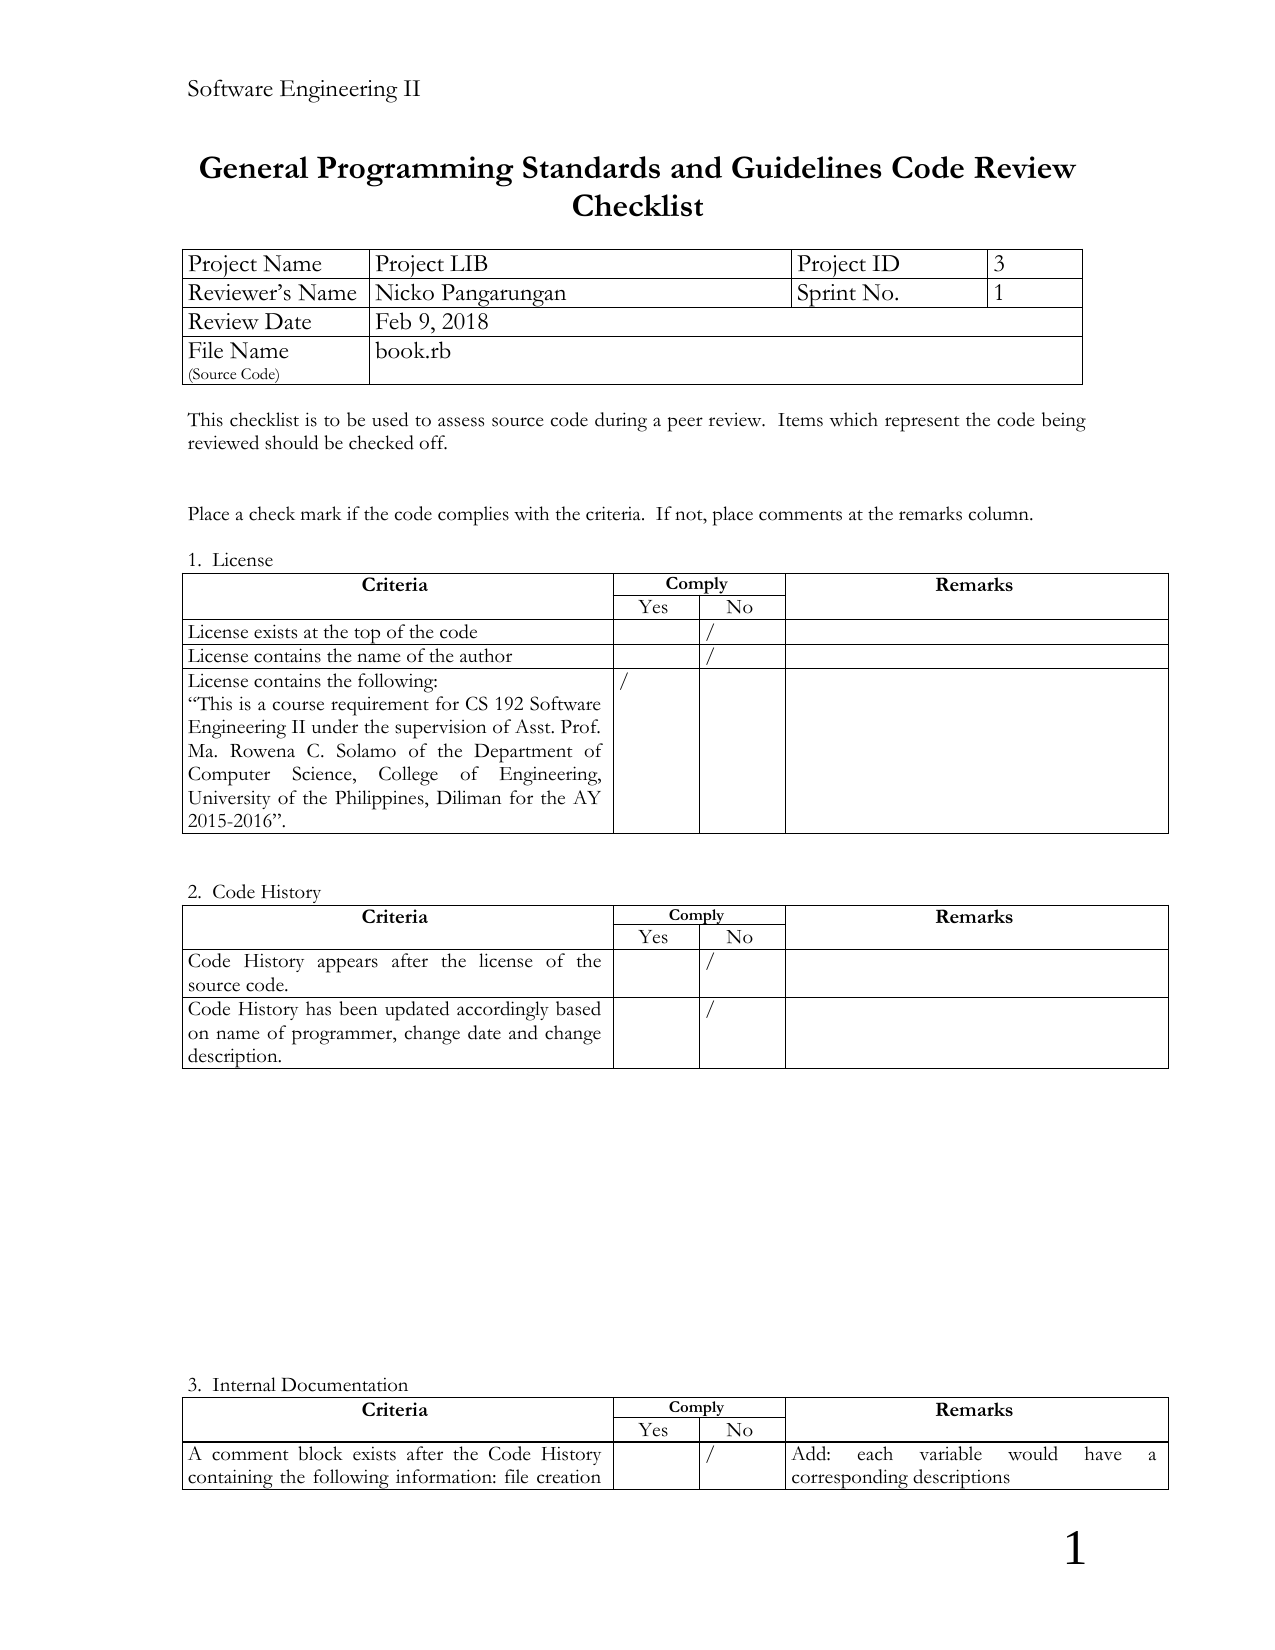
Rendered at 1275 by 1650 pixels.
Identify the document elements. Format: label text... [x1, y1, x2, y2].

table_header Project Name [183, 250, 369, 278]
table_cell [700, 669, 785, 833]
table_cell book.rb [370, 337, 1082, 384]
table_cell Yes [614, 596, 699, 619]
table_cell License contains the following: “This is a course requirement for CS 192 Software Engineering II under the supervision of Asst. Prof. Ma. Rowena C. Solamo of the Department of Computer Science, College of Engineering, University of the Philippines, Diliman for the AY 2015-2016”. [183, 669, 613, 833]
table_header Remarks [786, 574, 1168, 619]
table_header Criteria [183, 906, 613, 949]
table_cell Feb 9, 2018 [370, 308, 1082, 336]
table_cell / [614, 669, 699, 833]
table_cell Code History has been updated accordingly based on name of programmer, change date and change description. [183, 998, 613, 1068]
table_cell License exists at the top of the code [183, 620, 613, 643]
text General Programming Standards and Guidelines Code Review Checklist [187, 150, 1087, 225]
table_cell [786, 998, 1168, 1068]
table_cell / [700, 645, 785, 668]
text Place a check mark if the code complies with the criteria. If not, place comments at the remarks column. [187, 502, 1087, 526]
table_cell [614, 645, 699, 668]
table_header Remarks [786, 1398, 1168, 1441]
table_cell [614, 950, 699, 997]
table_cell Nicko Pangarungan [370, 279, 791, 307]
table_cell / [700, 620, 785, 643]
table_cell Yes [614, 925, 699, 949]
table_cell [614, 998, 699, 1068]
table_header Comply [614, 1398, 785, 1417]
table_cell [614, 620, 699, 643]
table_cell / [700, 998, 785, 1068]
table_header Project ID [792, 250, 987, 278]
table_cell Yes [614, 1418, 699, 1441]
table_header Remarks [786, 906, 1168, 949]
table_cell Code History appears after the license of the source code. [183, 950, 613, 997]
table_cell No [700, 596, 785, 619]
table_cell Reviewer’s Name [183, 279, 369, 307]
table_cell File Name (Source Code) [183, 337, 369, 384]
table_header Criteria [183, 1398, 613, 1441]
text This checklist is to be used to assess source code during a peer review. Items which represent the code being reviewed should be checked off. [187, 408, 1087, 455]
table_header Comply [614, 574, 785, 594]
table_cell [786, 620, 1168, 643]
table_cell [786, 645, 1168, 668]
table_header Project LIB [370, 250, 791, 278]
table_cell [614, 1443, 699, 1489]
table_cell [786, 669, 1168, 833]
table_cell / [700, 1443, 785, 1489]
table_cell License contains the name of the author [183, 645, 613, 668]
table_cell No [700, 925, 785, 949]
table_cell 1 [988, 279, 1082, 307]
text 2. Code History [187, 881, 1087, 904]
table_cell / [700, 950, 785, 997]
table_cell Sprint No. [792, 279, 987, 307]
table_header Criteria [183, 574, 613, 619]
table_cell Review Date [183, 308, 369, 336]
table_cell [786, 1443, 1168, 1489]
table_cell [786, 950, 1168, 997]
text 3. Internal Documentation [187, 1374, 1087, 1397]
text 1. License [187, 549, 1087, 572]
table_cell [183, 1443, 613, 1489]
table_header 3 [988, 250, 1082, 278]
table_header Comply [614, 906, 785, 924]
table_cell No [700, 1418, 785, 1441]
